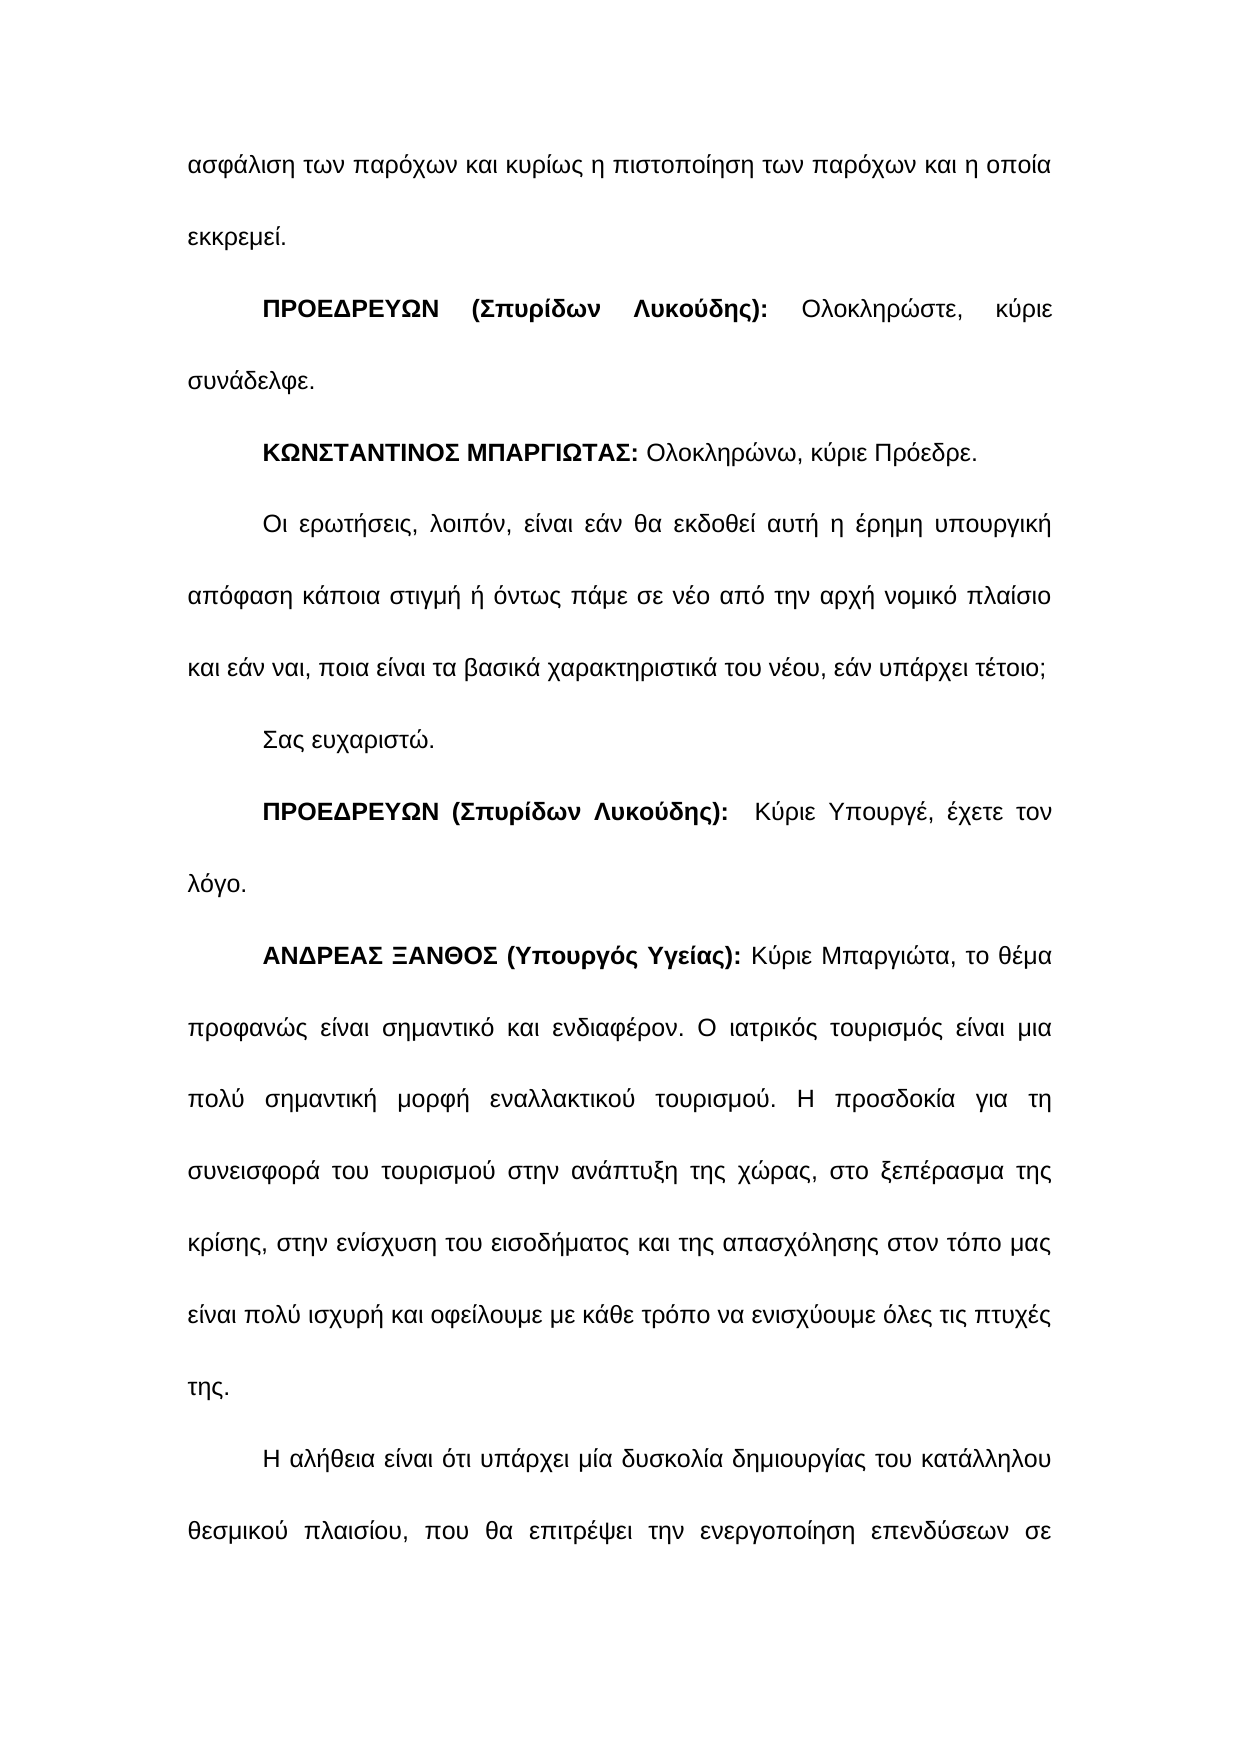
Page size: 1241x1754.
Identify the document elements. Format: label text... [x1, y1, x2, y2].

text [187, 150, 1053, 251]
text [187, 1444, 1053, 1544]
text ΠΡΟΕΔΡΕΥΩΝ (Σπυρίδων Λυκούδης): Κύριε Υπουργέ, έχετε τον λόγο. [187, 797, 1053, 897]
text ΚΩΝΣΤΑΝΤΙΝΟΣ ΜΠΑΡΓΙΩΤΑΣ: Ολοκληρώνω, κύριε Πρόεδρε. [187, 437, 1053, 466]
text ΑΝΔΡΕΑΣ ΞΑΝΘΟΣ (Υπουργός Υγείας): Κύριε Μπαργιώτα, το θέμα προφανώς είναι σημαντικό και ενδιαφέρον. Ο ιατρικός τουρισμός είναι μια πολύ σημαντική μορφή εναλλακτικού τουρισμού. Η προσδοκία για τη συνεισφορά του τουρισμού στην ανάπτυξη της χώρας, στο ξεπέρασμα της κρίσης, στην ενίσχυση του εισοδήματος και της απασχόλησης στον τόπο μας είναι πολύ ισχυρή και οφείλουμε με κάθε τρόπο να ενισχύουμε όλες τις πτυχές της. [187, 941, 1053, 1401]
text ΠΡΟΕΔΡΕΥΩΝ (Σπυρίδων Λυκούδης): Ολοκληρώστε, κύριε συνάδελφε. [187, 294, 1053, 394]
text Σας ευχαριστώ. [187, 725, 1053, 754]
text Οι ερωτήσεις, λοιπόν, είναι εάν θα εκδοθεί αυτή η έρημη υπουργική απόφαση κάποια στιγμή ή όντως πάμε σε νέο από την αρχή νομικό πλαίσιο και εάν ναι, ποια είναι τα βασικά χαρακτηριστικά του νέου, εάν υπάρχει τέτοιο; [187, 509, 1053, 682]
